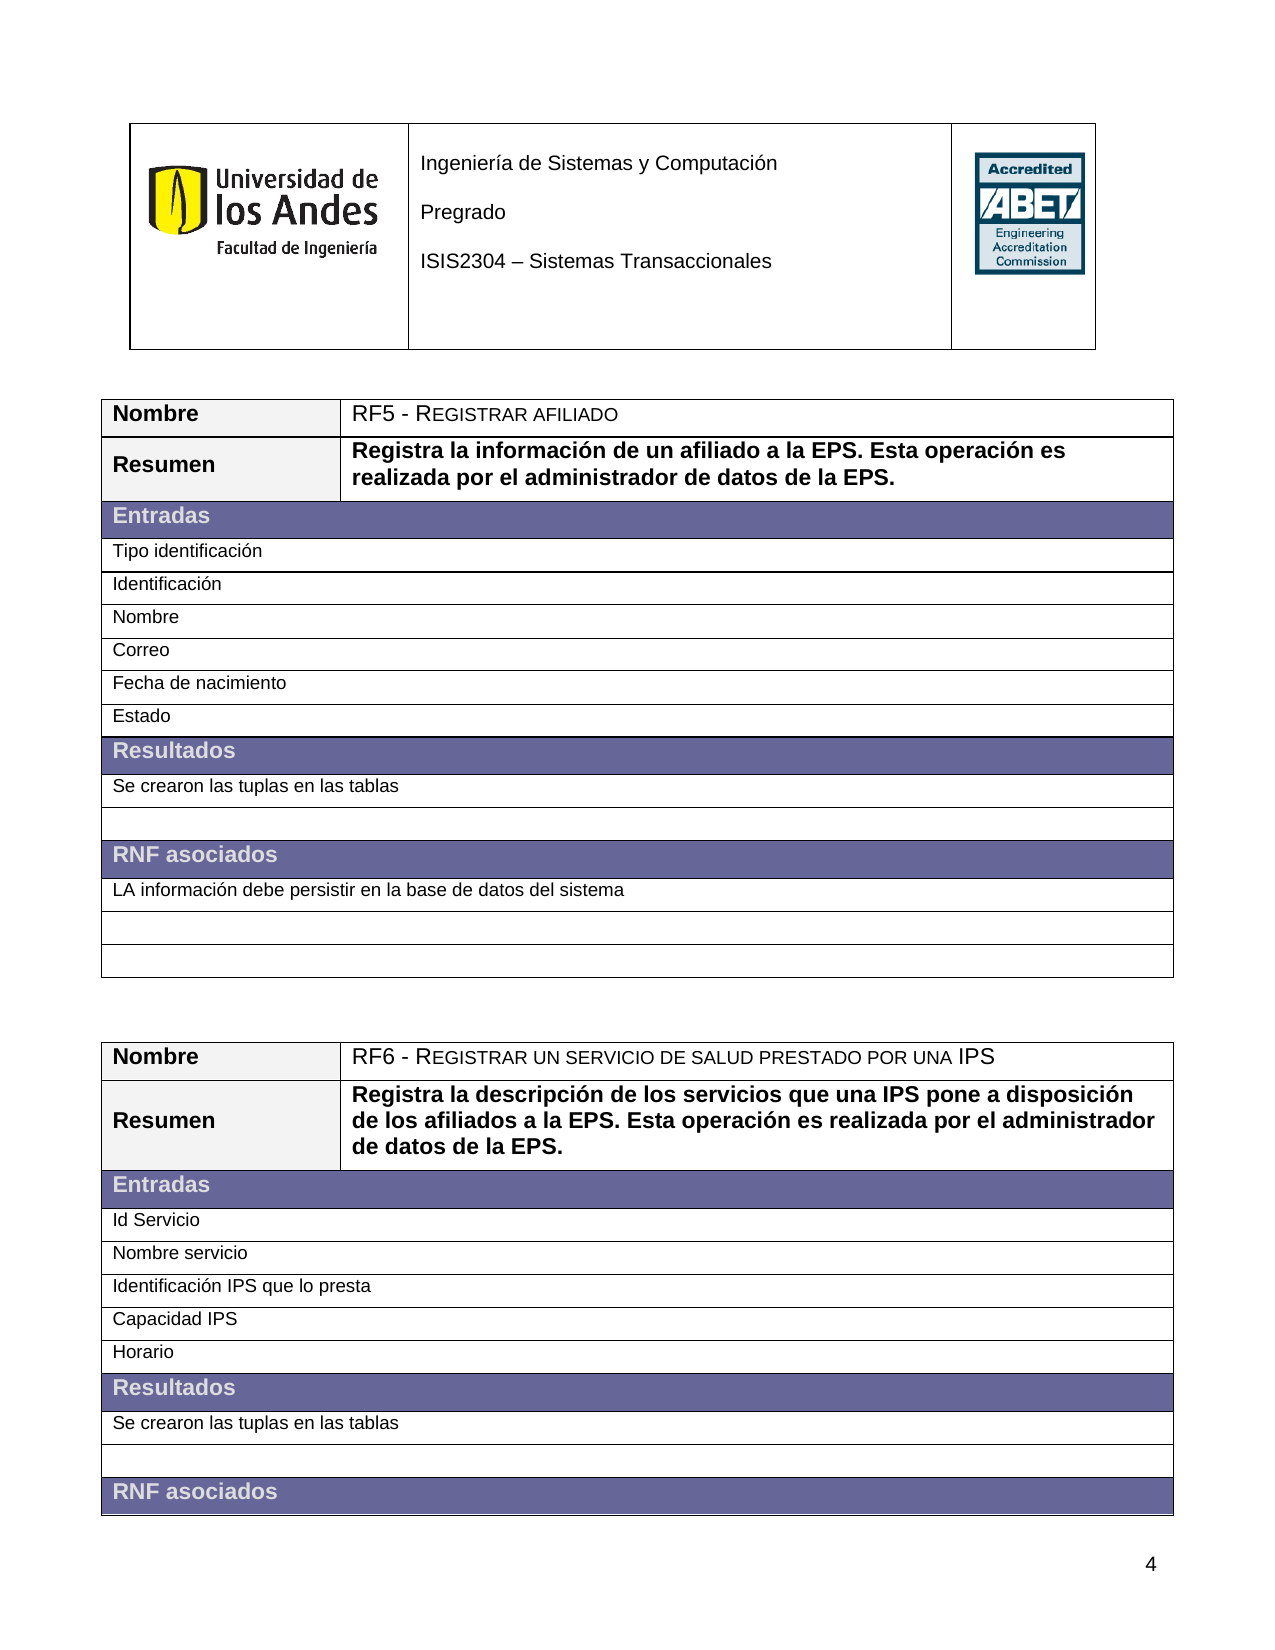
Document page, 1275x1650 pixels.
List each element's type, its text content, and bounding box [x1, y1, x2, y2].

table_cell Resultados [102, 738, 1173, 774]
table_header RF6 - REGISTRAR UN SERVICIO DE SALUD PRESTADO POR UNA IPS [341, 1043, 1173, 1079]
picture [980, 159, 1081, 182]
table_cell Capacidad IPS [102, 1308, 1173, 1340]
table_cell RNF asociados [102, 1478, 1173, 1514]
table_cell Id Servicio [102, 1209, 1173, 1241]
table_cell Identificación IPS que lo presta [102, 1275, 1173, 1307]
table_cell Entradas [102, 1171, 1173, 1208]
picture [131, 146, 406, 275]
table_header Nombre [102, 1043, 340, 1079]
table_cell [102, 945, 1173, 977]
table_cell Nombre [102, 605, 1173, 637]
table_cell LA información debe persistir en la base de datos del sistema [102, 879, 1173, 911]
table_cell [102, 912, 1173, 944]
picture [1012, 189, 1080, 218]
table_cell Estado [102, 705, 1173, 736]
table_cell Entradas [102, 502, 1173, 538]
table_cell [102, 808, 1173, 840]
table_cell [102, 1445, 1173, 1477]
picture [981, 189, 1009, 218]
table_cell Registra la información de un afiliado a la EPS. Esta operación es realizada por el administrador de datos de la EPS. [341, 438, 1173, 501]
table_header Nombre [102, 400, 340, 436]
table_cell Registra la descripción de los servicios que una IPS pone a disposición de los afiliados a la EPS. Esta operación es realizada por el administrador de datos de la EPS. [341, 1081, 1173, 1170]
table_cell Fecha de nacimiento [102, 671, 1173, 703]
table_cell Horario [102, 1341, 1173, 1373]
table_cell Se crearon las tuplas en las tablas [102, 1412, 1173, 1444]
table_cell Tipo identificación [102, 539, 1173, 571]
table_cell Nombre servicio [102, 1242, 1173, 1274]
table_cell Resultados [102, 1374, 1173, 1411]
table_cell RNF asociados [102, 841, 1173, 878]
table_cell Correo [102, 639, 1173, 670]
table_cell Resumen [102, 1081, 340, 1170]
table_cell Identificación [102, 573, 1173, 604]
table_header RF5 - REGISTRAR AFILIADO [341, 400, 1173, 436]
table_cell Resumen [102, 438, 340, 501]
picture [980, 225, 1081, 269]
table_cell Se crearon las tuplas en las tablas [102, 775, 1173, 807]
